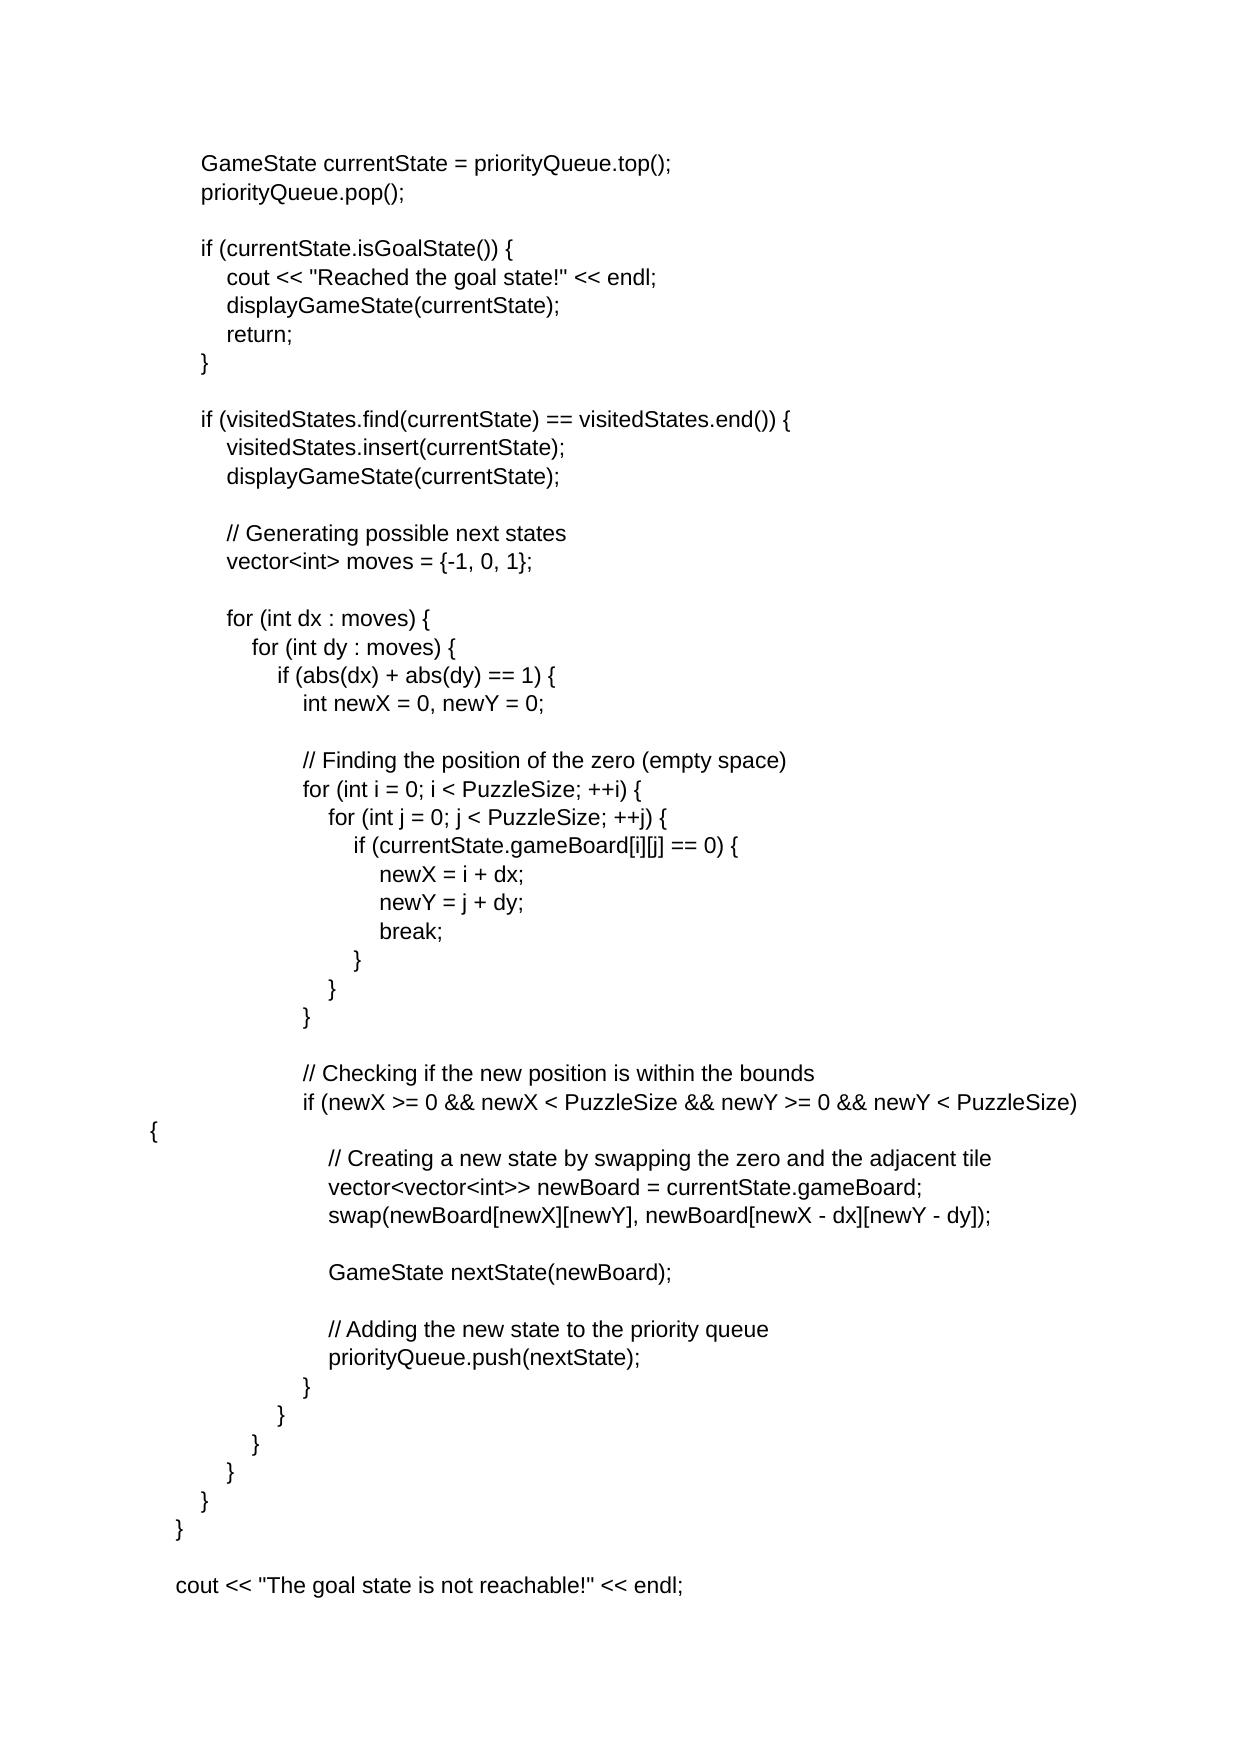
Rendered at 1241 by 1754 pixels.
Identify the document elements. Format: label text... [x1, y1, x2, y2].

text } [150, 1458, 1090, 1484]
text int newX = 0, newY = 0; [150, 690, 1090, 717]
text } [150, 1487, 1090, 1513]
text priorityQueue.push(nextState); [150, 1344, 1090, 1371]
text vector<int> moves = {-1, 0, 1}; [150, 548, 1090, 574]
text // Adding the new state to the priority queue [150, 1316, 1090, 1342]
text } [150, 1515, 1090, 1541]
text swap(newBoard[newX][newY], newBoard[newX - dx][newY - dy]); [150, 1202, 1090, 1228]
text // Checking if the new position is within the bounds [150, 1060, 1090, 1086]
text for (int i = 0; i < PuzzleSize; ++i) { [150, 776, 1090, 802]
text if (newX >= 0 && newX < PuzzleSize && newY >= 0 && newY < PuzzleSize) { [150, 1088, 1090, 1143]
text } [150, 975, 1090, 1001]
text } [150, 1401, 1090, 1428]
text } [150, 1430, 1090, 1456]
text newY = j + dy; [150, 889, 1090, 916]
text // Creating a new state by swapping the zero and the adjacent tile [150, 1145, 1090, 1172]
text } [150, 946, 1090, 973]
text if (currentState.gameBoard[i][j] == 0) { [150, 832, 1090, 859]
text visitedStates.insert(currentState); [150, 434, 1090, 461]
text } [150, 1003, 1090, 1029]
text displayGameState(currentState); [150, 292, 1090, 318]
text priorityQueue.pop(); [150, 178, 1090, 205]
text break; [150, 918, 1090, 944]
text for (int dy : moves) { [150, 633, 1090, 660]
text // Finding the position of the zero (empty space) [150, 747, 1090, 773]
text vector<vector<int>> newBoard = currentState.gameBoard; [150, 1174, 1090, 1200]
text for (int dx : moves) { [150, 605, 1090, 631]
text if (currentState.isGoalState()) { [150, 235, 1090, 262]
text // Generating possible next states [150, 520, 1090, 546]
text GameState currentState = priorityQueue.top(); [150, 150, 1090, 176]
text } [150, 1373, 1090, 1399]
text GameState nextState(newBoard); [150, 1259, 1090, 1285]
text cout << "Reached the goal state!" << endl; [150, 264, 1090, 290]
text } [150, 349, 1090, 375]
text displayGameState(currentState); [150, 463, 1090, 489]
text newX = i + dx; [150, 861, 1090, 887]
text return; [150, 321, 1090, 347]
text for (int j = 0; j < PuzzleSize; ++j) { [150, 804, 1090, 830]
text if (visitedStates.find(currentState) == visitedStates.end()) { [150, 406, 1090, 432]
text cout << "The goal state is not reachable!" << endl; [150, 1572, 1090, 1598]
text if (abs(dx) + abs(dy) == 1) { [150, 662, 1090, 688]
